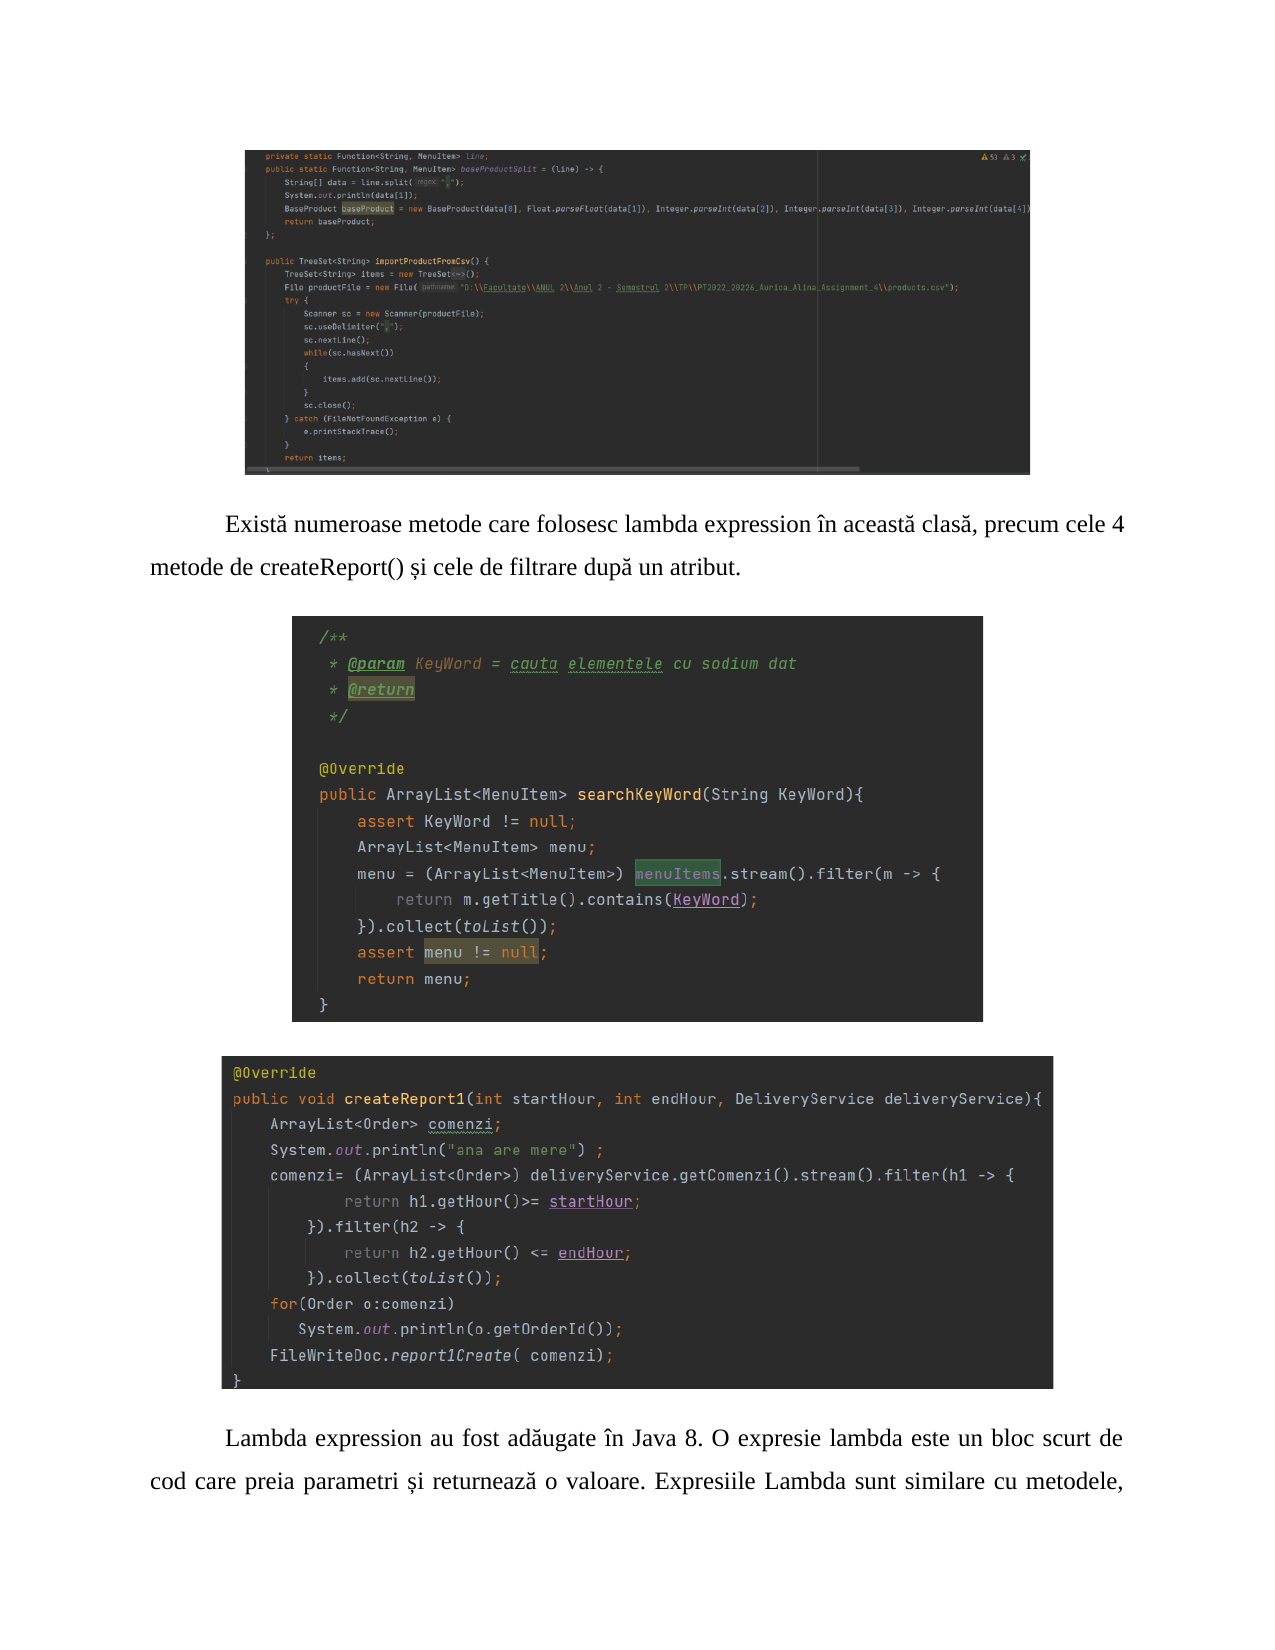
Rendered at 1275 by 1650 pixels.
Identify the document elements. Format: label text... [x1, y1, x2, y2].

picture [221, 1056, 1054, 1389]
picture [244, 150, 1031, 475]
picture [292, 616, 984, 1022]
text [150, 1423, 1125, 1495]
text Există numeroase metode care folosesc lambda expression în această clasă, precum cele 4 metode de createReport() și cele de filtrare după un atribut. [150, 509, 1125, 581]
